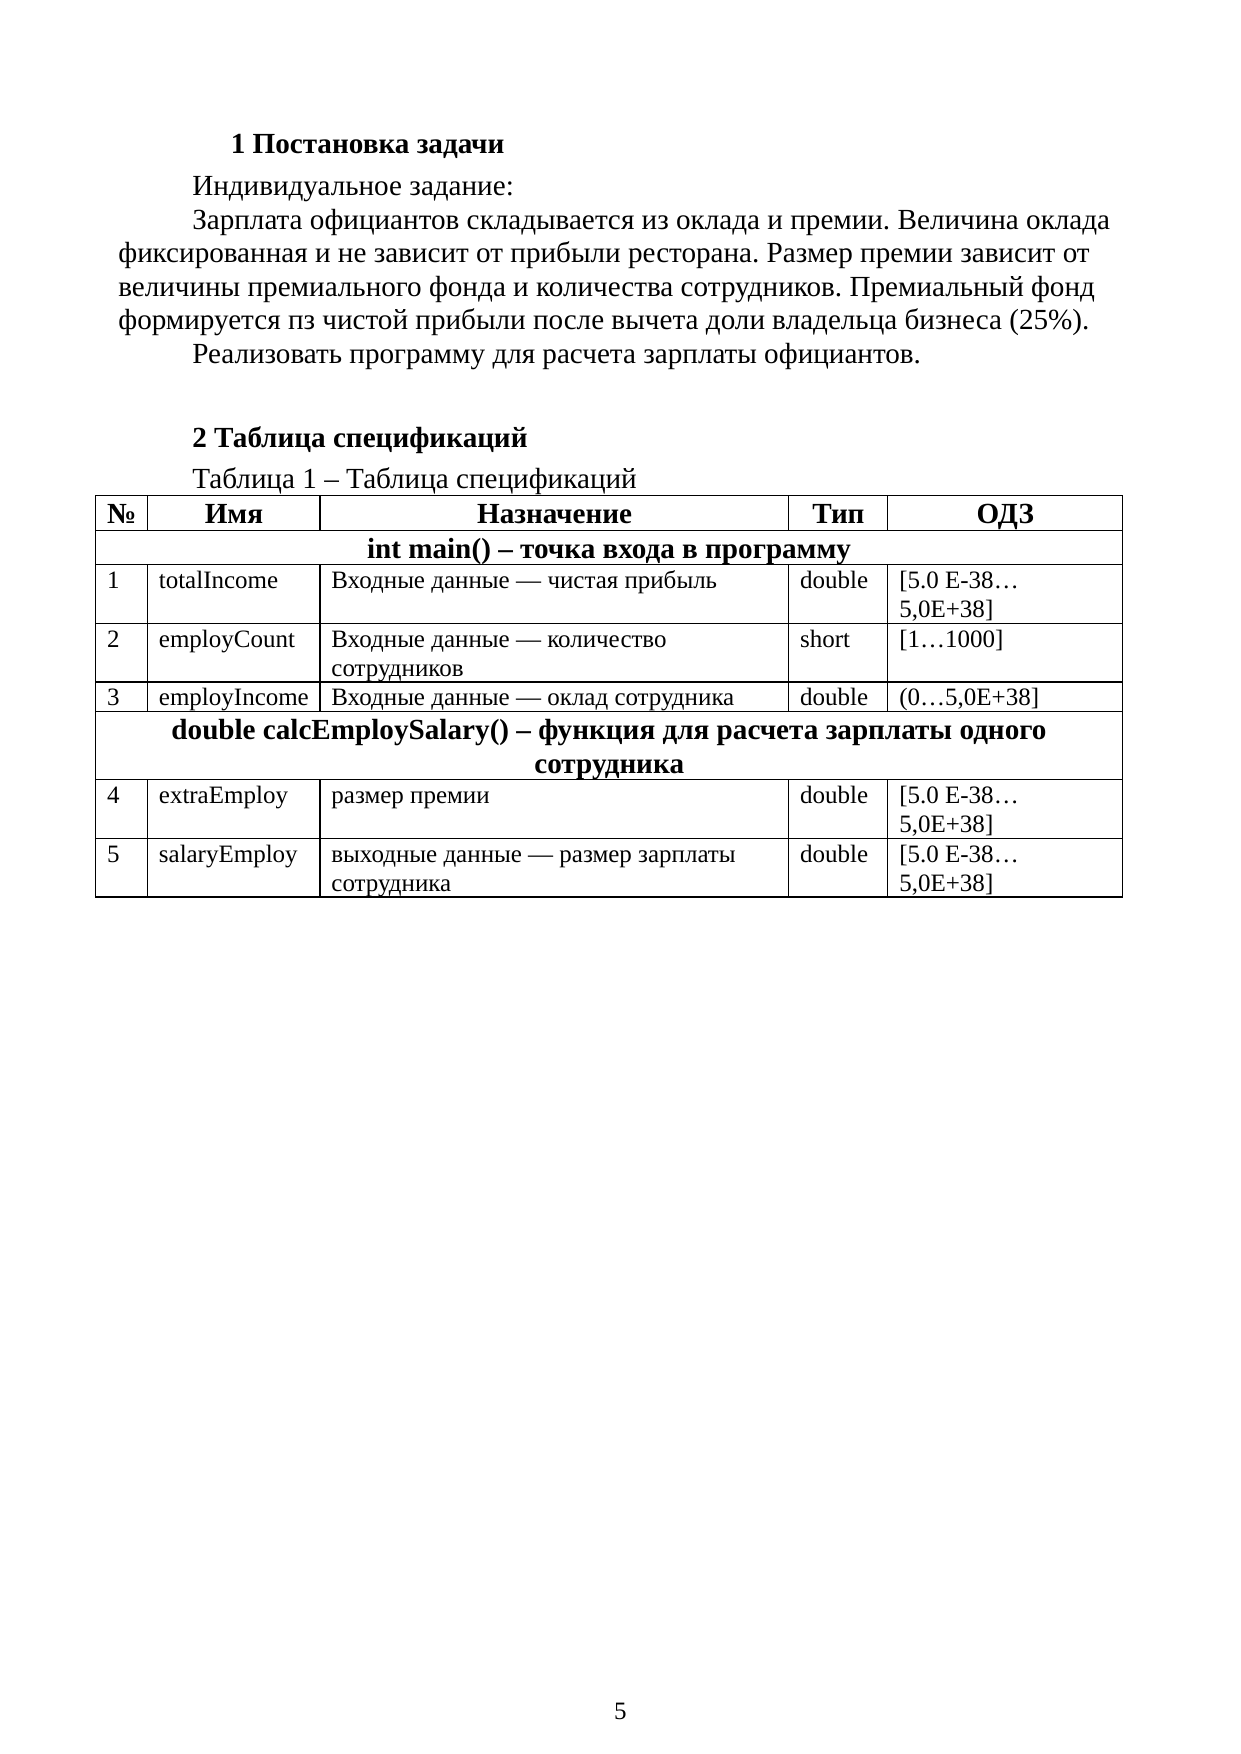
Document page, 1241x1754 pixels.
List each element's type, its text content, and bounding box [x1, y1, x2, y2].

text Таблица 1 – Таблица спецификаций [118, 462, 1122, 495]
table_header Назначение [321, 496, 788, 530]
text Индивидуальное задание: [118, 168, 1122, 202]
table_cell Входные данные — количество сотрудников [321, 624, 788, 681]
table_cell [1…1000] [888, 624, 1122, 681]
table_header Тип [789, 496, 887, 530]
table_header ОДЗ [888, 496, 1122, 530]
text 1 Постановка задачи [231, 126, 1122, 160]
table_cell [5.0 E-38…5,0E+38] [888, 565, 1122, 623]
table_cell Входные данные — оклад сотрудника [321, 683, 788, 711]
table_cell double [789, 565, 887, 623]
table_cell выходные данные — размер зарплаты сотрудника [321, 839, 788, 896]
table_cell 1 [96, 565, 147, 623]
table_cell totalIncome [148, 565, 319, 623]
table_cell (0…5,0E+38] [888, 683, 1122, 711]
table_cell размер премии [321, 780, 788, 838]
text 2 Таблица спецификаций [118, 420, 1122, 453]
table_cell double [789, 780, 887, 838]
table_cell 5 [96, 839, 147, 896]
table_cell double calcEmploySalary() – функция для расчета зарплаты одного сотрудника [96, 712, 1122, 779]
text Реализовать программу для расчета зарплаты официантов. [118, 336, 1122, 369]
table_cell short [789, 624, 887, 681]
table_header Имя [148, 496, 319, 530]
table_cell 2 [96, 624, 147, 681]
table_cell int main() – точка входа в программу [96, 531, 1122, 564]
table_cell employIncome [148, 683, 319, 711]
table_cell employCount [148, 624, 319, 681]
table_cell Входные данные — чистая прибыль [321, 565, 788, 623]
table_cell 4 [96, 780, 147, 838]
text Зарплата официантов складывается из оклада и премии. Величина оклада фиксированная и не зависит от прибыли ресторана. Размер премии зависит от величины премиального фонда и количества сотрудников. Премиальный фонд формируется пз чистой прибыли после вычета доли владельца бизнеса (25%). [118, 202, 1122, 336]
table_cell salaryEmploy [148, 839, 319, 896]
table_cell [5.0 E-38…5,0E+38] [888, 780, 1122, 838]
table_cell 3 [96, 683, 147, 711]
table_cell double [789, 839, 887, 896]
table_cell double [789, 683, 887, 711]
table_cell extraEmploy [148, 780, 319, 838]
table_cell [5.0 E-38…5,0E+38] [888, 839, 1122, 896]
table_header № [96, 496, 147, 530]
